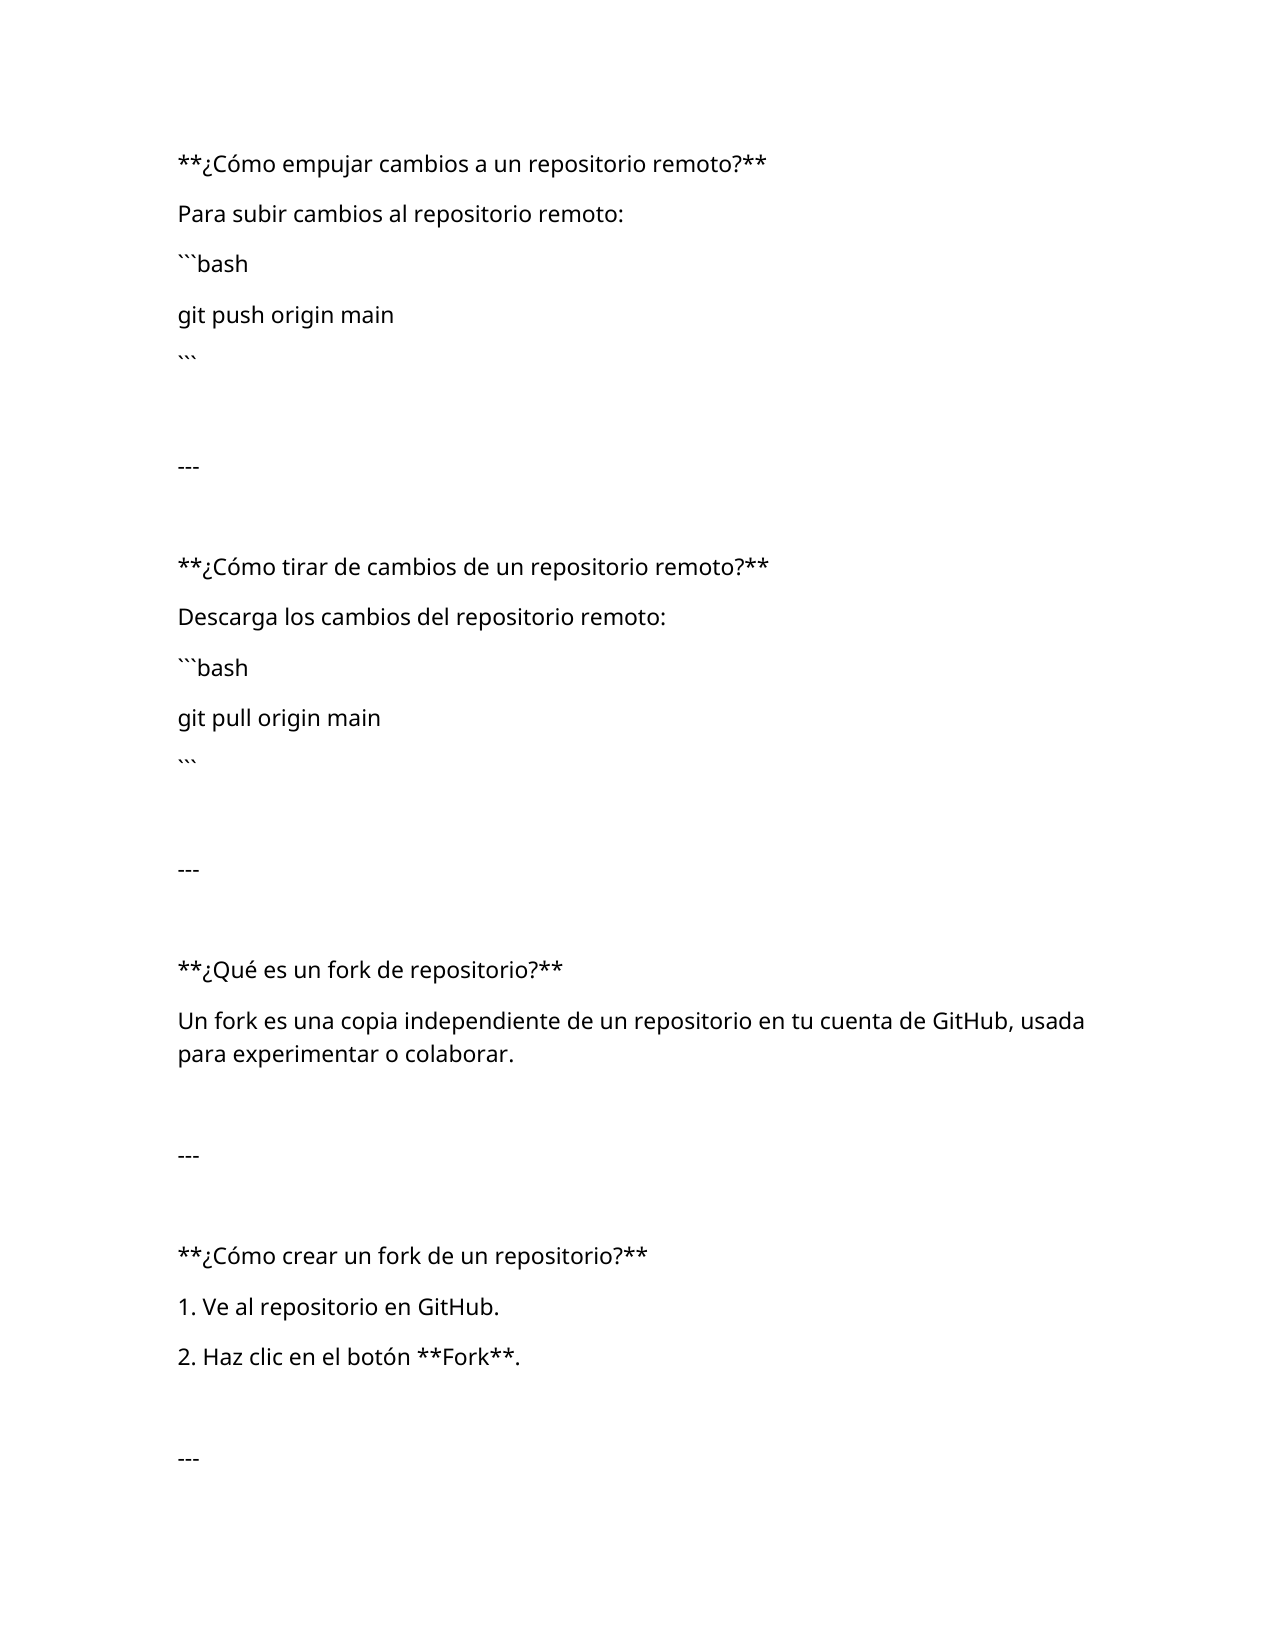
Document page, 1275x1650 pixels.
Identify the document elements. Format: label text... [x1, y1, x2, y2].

text git pull origin main [177, 702, 1098, 733]
text **¿Cómo crear un fork de un repositorio?** [177, 1240, 1098, 1271]
text --- [177, 1442, 1098, 1473]
text 2. Haz clic en el botón **Fork**. [177, 1341, 1098, 1372]
text **¿Qué es un fork de repositorio?** [177, 954, 1098, 986]
text **¿Cómo empujar cambios a un repositorio remoto?** [177, 148, 1098, 179]
text Descarga los cambios del repositorio remoto: [177, 601, 1098, 633]
text ```bash [177, 248, 1098, 280]
text ``` [177, 349, 1098, 381]
text ``` [177, 753, 1098, 784]
text 1. Ve al repositorio en GitHub. [177, 1291, 1098, 1322]
text --- [177, 853, 1098, 885]
text --- [177, 450, 1098, 481]
text Un fork es una copia independiente de un repositorio en tu cuenta de GitHub, usada para experimentar o colaborar. [177, 1005, 1098, 1070]
text **¿Cómo tirar de cambios de un repositorio remoto?** [177, 551, 1098, 582]
text Para subir cambios al repositorio remoto: [177, 198, 1098, 229]
text ```bash [177, 652, 1098, 683]
text git push origin main [177, 299, 1098, 330]
text --- [177, 1139, 1098, 1171]
